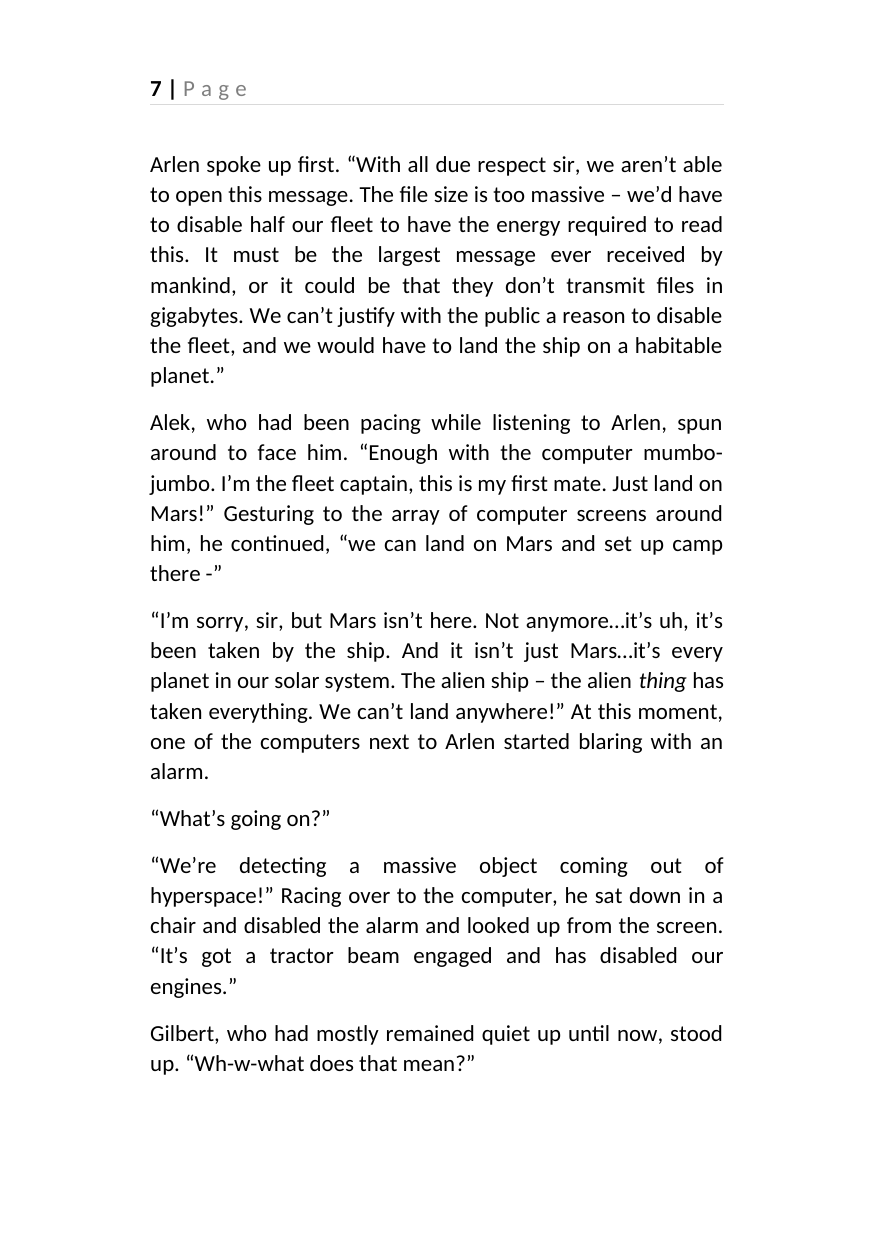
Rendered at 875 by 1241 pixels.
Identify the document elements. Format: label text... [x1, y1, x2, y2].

text Gilbert, who had mostly remained quiet up until now, stood up. “Wh-w-what does that mean?” [150, 1019, 724, 1077]
text Alek, who had been pacing while listening to Arlen, spun around to face him. “Enough with the computer mumbo-jumbo. I’m the fleet captain, this is my first mate. Just land on Mars!” Gesturing to the array of computer screens around him, he continued, “we can land on Mars and set up camp there -” [150, 408, 724, 587]
text “I’m sorry, sir, but Mars isn’t here. Not anymore…it’s uh, it’s been taken by the ship. And it isn’t just Mars…it’s every planet in our solar system. The alien ship – the alien thing has taken everything. We can’t land anywhere!” At this moment, one of the computers next to Arlen started blaring with an alarm. [150, 606, 724, 785]
text “What’s going on?” [150, 804, 724, 832]
text “We’re detecting a massive object coming out of hyperspace!” Racing over to the computer, he sat down in a chair and disabled the alarm and looked up from the screen. “It’s got a tractor beam engaged and has disabled our engines.” [150, 851, 724, 1000]
text Arlen spoke up first. “With all due respect sir, we aren’t able to open this message. The file size is too massive – we’d have to disable half our fleet to have the energy required to read this. It must be the largest message ever received by mankind, or it could be that they don’t transmit files in gigabytes. We can’t justify with the public a reason to disable the fleet, and we would have to land the ship on a habitable planet.” [150, 150, 724, 389]
